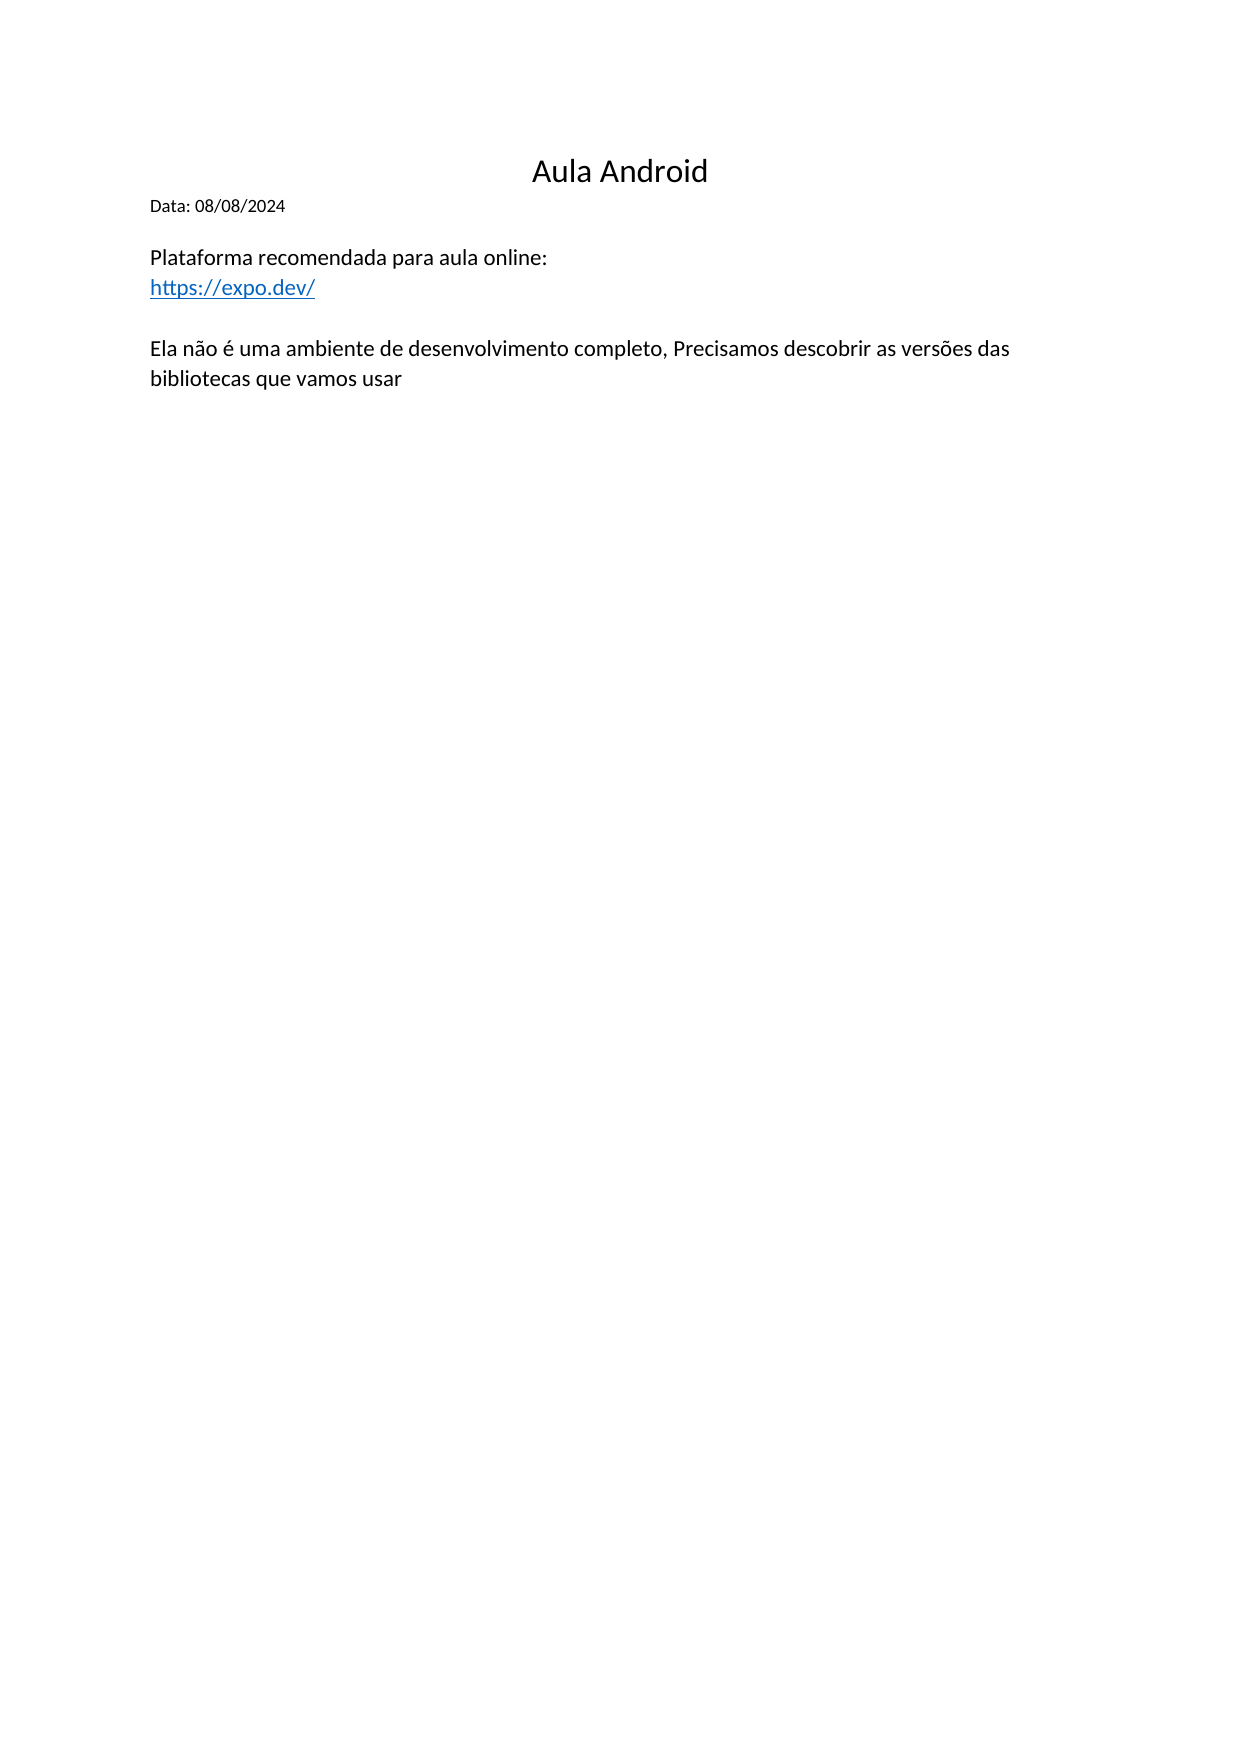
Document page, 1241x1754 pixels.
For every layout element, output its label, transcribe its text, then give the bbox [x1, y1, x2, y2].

text https://expo.dev/ [150, 273, 1090, 302]
text Data: 08/08/2024 [150, 194, 1090, 217]
text Plataforma recomendada para aula online: [150, 243, 1090, 271]
text Aula Android [150, 150, 1090, 191]
text Ela não é uma ambiente de desenvolvimento completo, Precisamos descobrir as versões das bibliotecas que vamos usar [150, 334, 1090, 392]
